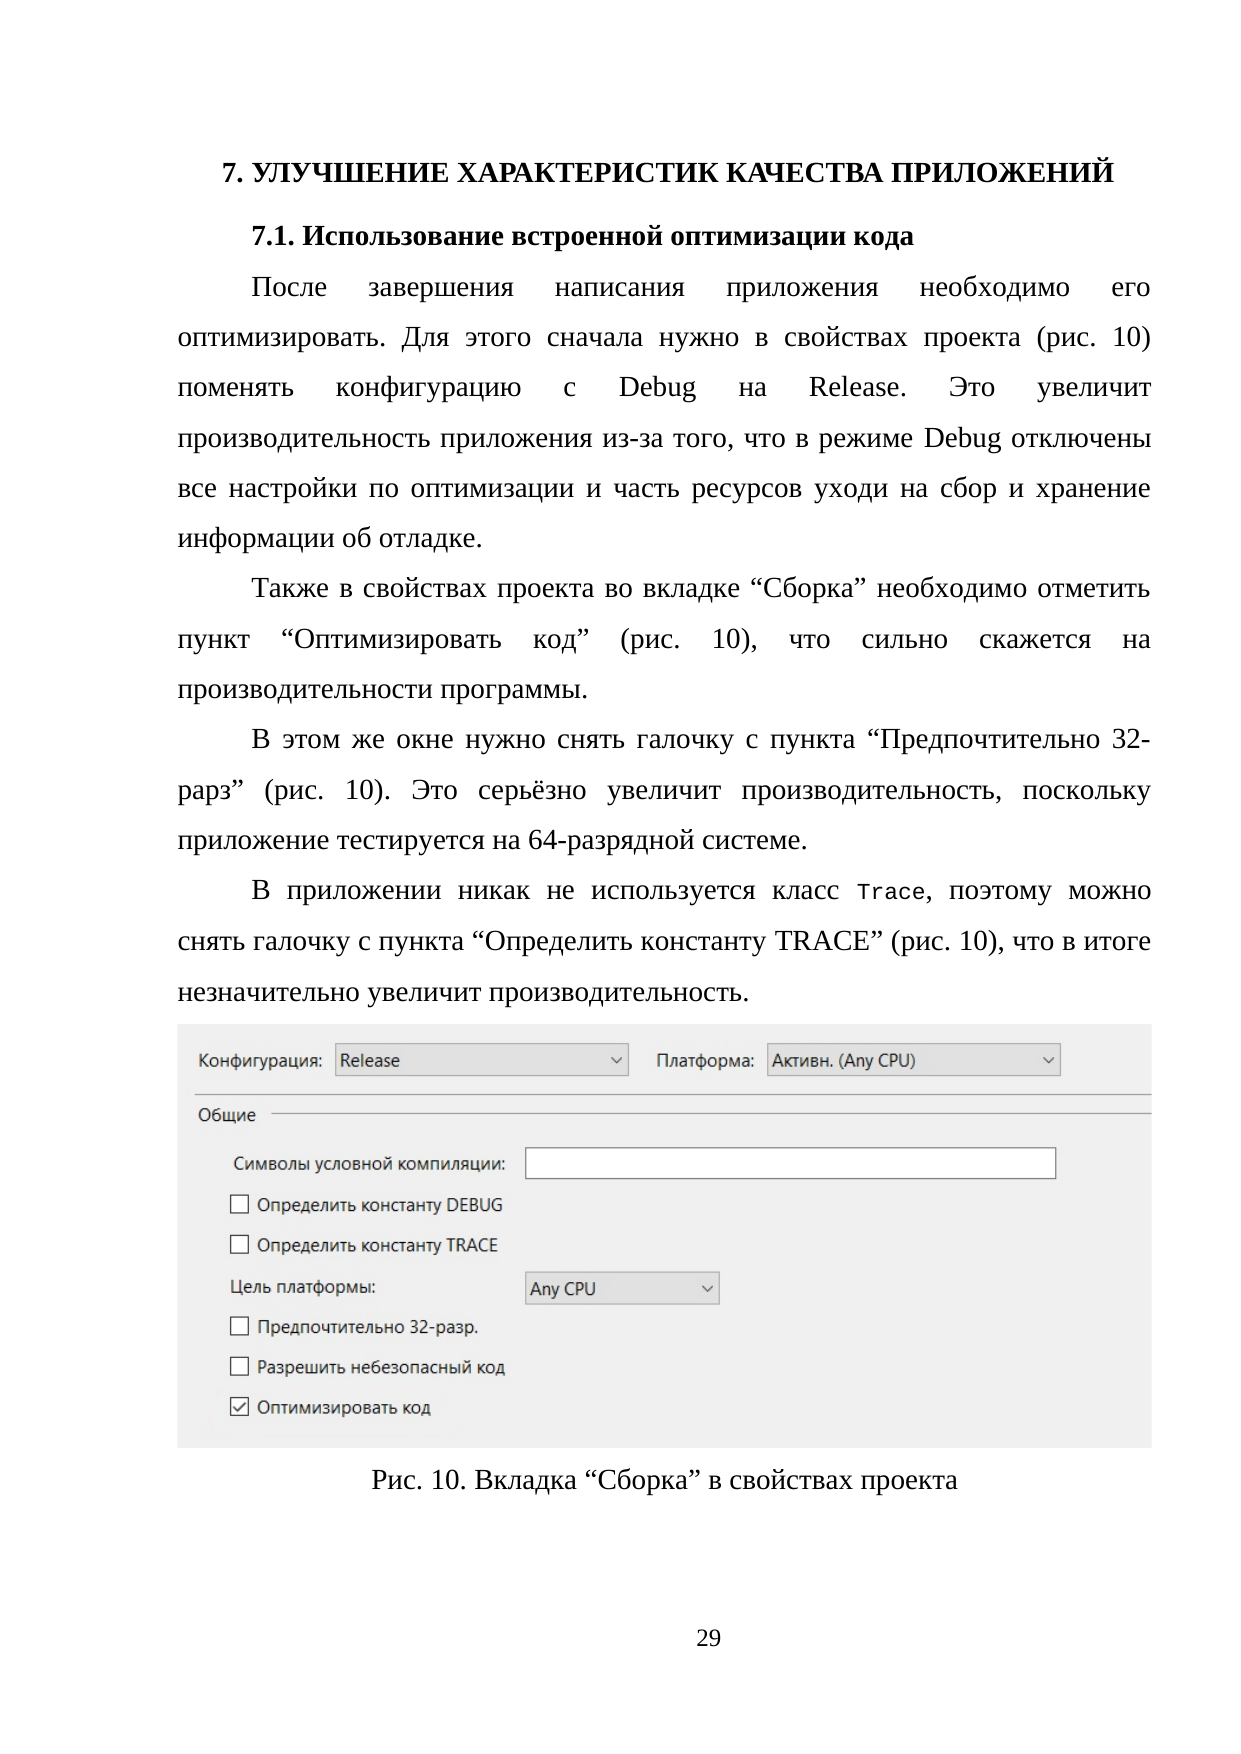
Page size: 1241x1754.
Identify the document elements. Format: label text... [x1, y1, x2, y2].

text Рис. 10. Вкладка “Сборка” в свойствах проекта [177, 1462, 1152, 1496]
text В приложении никак не используется класс Trace, поэтому можно снять галочку с пункта “Определить константу TRACE” (рис. 10), что в итоге незначительно увеличит производительность. [177, 872, 1152, 1007]
subtitle УЛУЧШЕНИЕ ХАРАКТЕРИСТИК КАЧЕСТВА ПРИЛОЖЕНИЙ [177, 156, 1152, 189]
subtitle 7.1. Использование встроенной оптимизации кода [177, 218, 1152, 252]
text После завершения написания приложения необходимо его оптимизировать. Для этого сначала нужно в свойствах проекта (рис. 10) поменять конфигурацию с Debug на Release. Это увеличит производительность приложения из-за того, что в режиме Debug отключены все настройки по оптимизации и часть ресурсов уходи на сбор и хранение информации об отладке. [177, 269, 1152, 554]
picture [177, 1024, 1152, 1448]
text В этом же окне нужно снять галочку с пункта “Предпочтительно 32-рарз” (рис. 10). Это серьёзно увеличит производительность, поскольку приложение тестируется на 64-разрядной системе. [177, 722, 1152, 856]
text Также в свойствах проекта во вкладке “Сборка” необходимо отметить пункт “Оптимизировать код” (рис. 10), что сильно скажется на производительности программы. [177, 571, 1152, 705]
